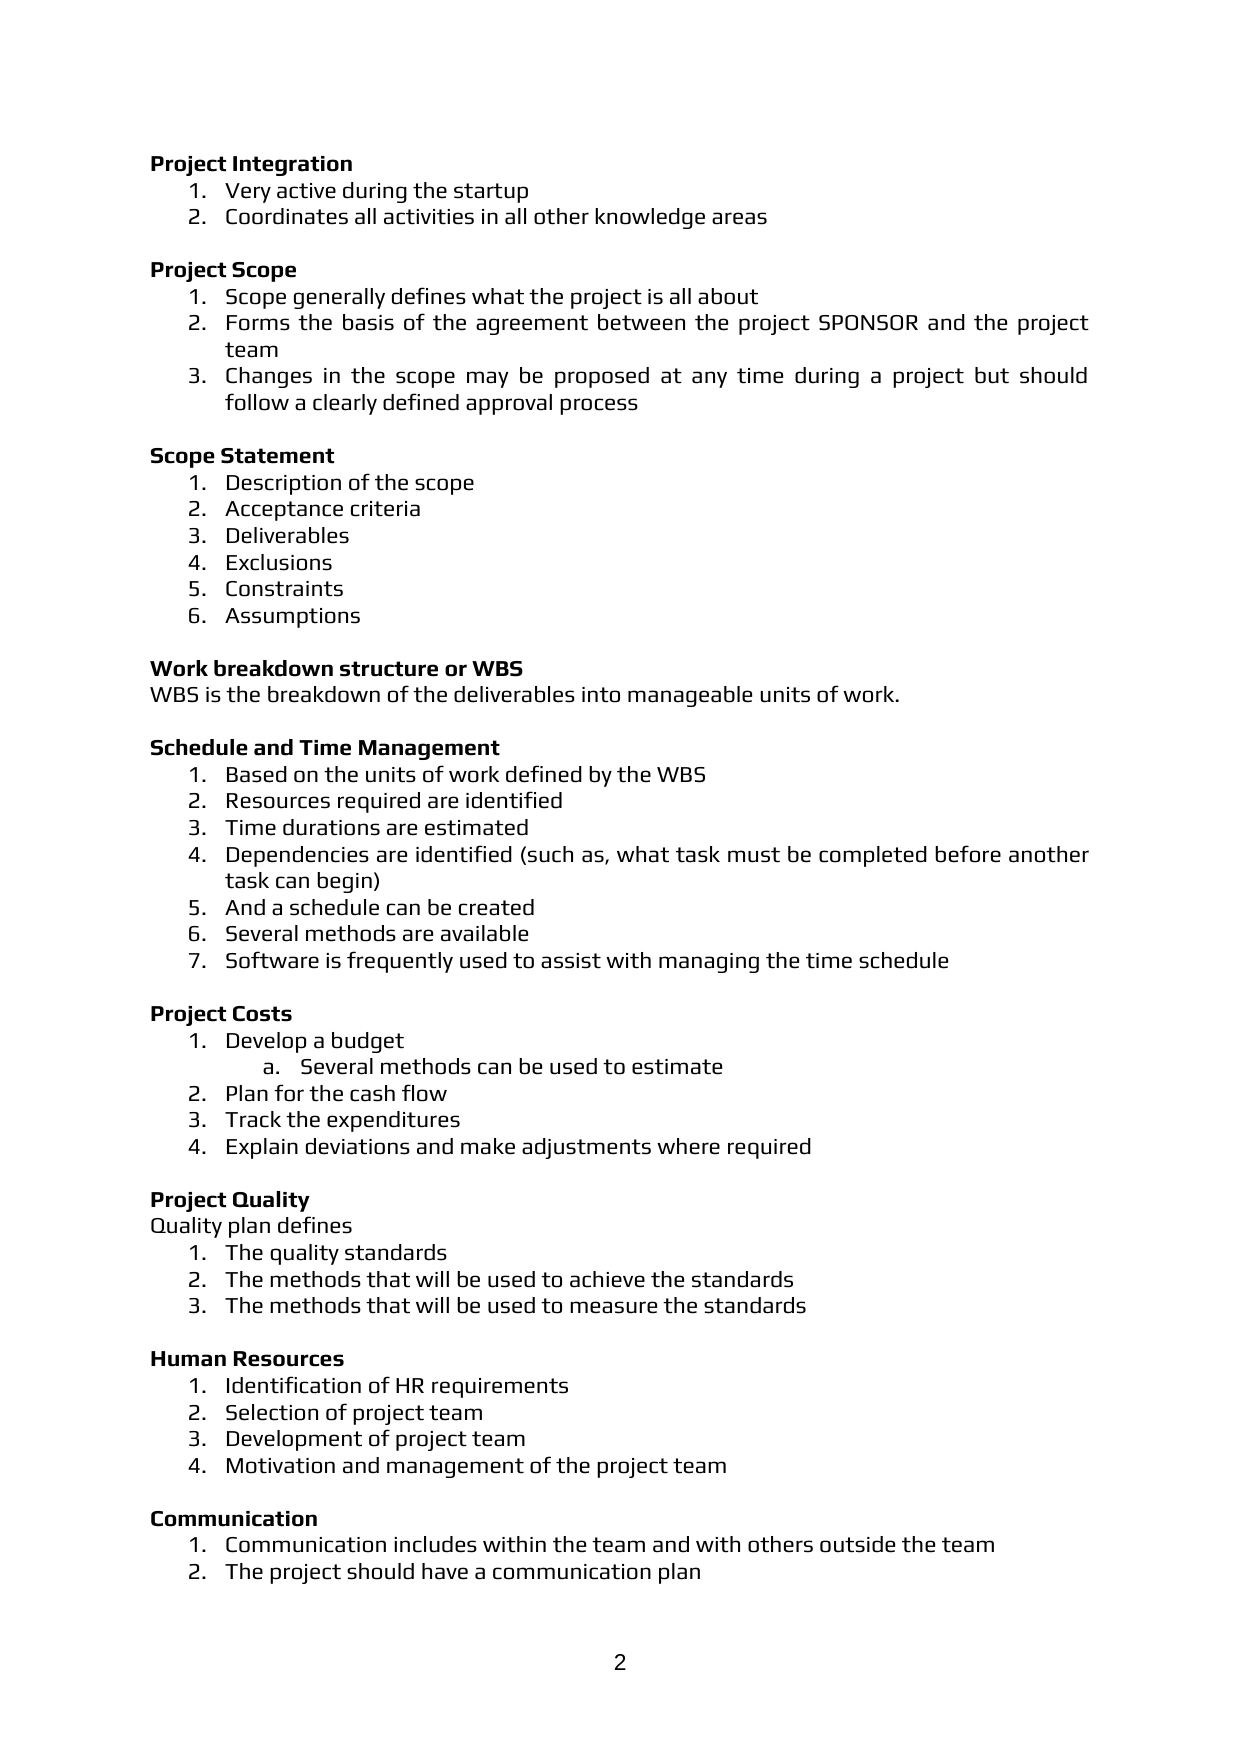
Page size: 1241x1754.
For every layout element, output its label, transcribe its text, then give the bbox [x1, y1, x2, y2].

list Acceptance criteria [187, 495, 1090, 522]
text Work breakdown structure or WBS [150, 655, 1090, 681]
list Resources required are identified [187, 787, 1090, 814]
list And a schedule can be created [187, 894, 1090, 920]
list Description of the scope [187, 469, 1090, 495]
text WBS is the breakdown of the deliverables into manageable units of work. [150, 681, 1090, 708]
text Project Integration [150, 150, 1090, 177]
list Based on the units of work defined by the WBS [187, 761, 1090, 787]
list Software is frequently used to assist with managing the time schedule [187, 947, 1090, 973]
list The quality standards [187, 1239, 1090, 1266]
text Quality plan defines [150, 1212, 1090, 1239]
text Project Costs [150, 1000, 1090, 1027]
list Deliverables [187, 522, 1090, 548]
text Communication [150, 1505, 1090, 1531]
list Assumptions [187, 602, 1090, 628]
list Scope generally defines what the project is all about [187, 283, 1090, 309]
list Development of project team [187, 1425, 1090, 1452]
list Plan for the cash flow [187, 1080, 1090, 1106]
list Track the expenditures [187, 1106, 1090, 1133]
list Several methods can be used to estimate [262, 1053, 1090, 1080]
list Several methods are available [187, 920, 1090, 947]
list Dependencies are identified (such as, what task must be completed before another task can begin) [187, 841, 1090, 894]
list Exclusions [187, 548, 1090, 575]
list Coordinates all activities in all other knowledge areas [187, 203, 1090, 230]
list The methods that will be used to achieve the standards [187, 1266, 1090, 1292]
text Human Resources [150, 1345, 1090, 1372]
list Time durations are estimated [187, 814, 1090, 841]
list Motivation and management of the project team [187, 1452, 1090, 1478]
list Forms the basis of the agreement between the project SPONSOR and the project team [187, 309, 1090, 362]
list Identification of HR requirements [187, 1372, 1090, 1398]
text Scope Statement [150, 442, 1090, 469]
list Develop a budget [187, 1027, 1090, 1053]
text Project Quality [150, 1186, 1090, 1212]
list Explain deviations and make adjustments where required [187, 1133, 1090, 1159]
list Constraints [187, 575, 1090, 602]
list Changes in the scope may be proposed at any time during a project but should follow a clearly defined approval process [187, 362, 1090, 416]
text Project Scope [150, 256, 1090, 283]
list The methods that will be used to measure the standards [187, 1292, 1090, 1319]
list The project should have a communication plan [187, 1558, 1090, 1584]
text Schedule and Time Management [150, 734, 1090, 761]
list Communication includes within the team and with others outside the team [187, 1531, 1090, 1558]
list Very active during the startup [187, 177, 1090, 203]
list Selection of project team [187, 1398, 1090, 1425]
